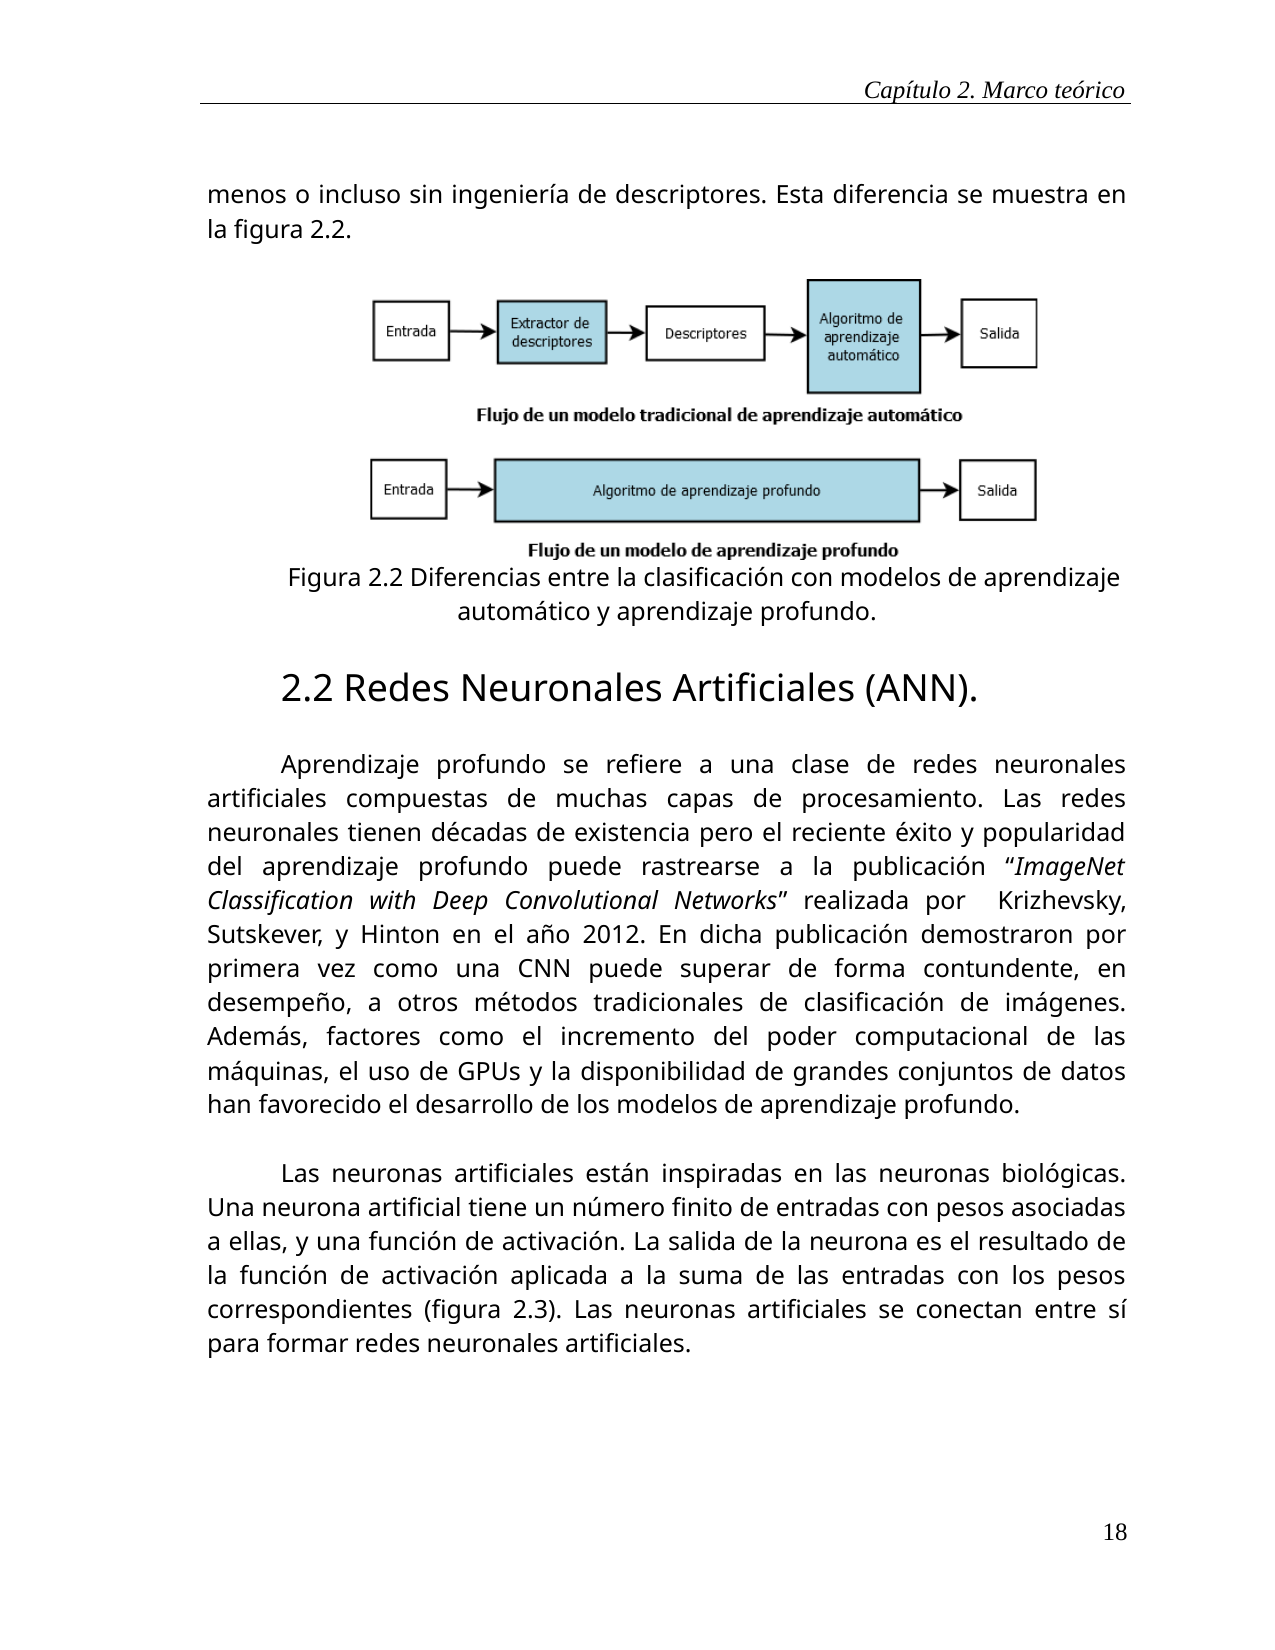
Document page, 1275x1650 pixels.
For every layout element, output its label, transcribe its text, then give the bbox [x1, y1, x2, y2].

text Aprendizaje profundo se refiere a una clase de redes neuronales artificiales compuestas de muchas capas de procesamiento. Las redes neuronales tienen décadas de existencia pero el reciente éxito y popularidad del aprendizaje profundo puede rastrearse a la publicación “ImageNet Classification with Deep Convolutional Networks” realizada por Krizhevsky, Sutskever, y Hinton en el año 2012. En dicha publicación demostraron por primera vez como una CNN puede superar de forma contundente, en desempeño, a otros métodos tradicionales de clasificación de imágenes. Además, factores como el incremento del poder computacional de las máquinas, el uso de GPUs y la disponibilidad de grandes conjuntos de datos han favorecido el desarrollo de los modelos de aprendizaje profundo. [207, 747, 1127, 1121]
text Las neuronas artificiales están inspiradas en las neuronas biológicas. Una neurona artificial tiene un número finito de entradas con pesos asociadas a ellas, y una función de activación. La salida de la neurona es el resultado de la función de activación aplicada a la suma de las entradas con los pesos correspondientes (figura 2.3). Las neuronas artificiales se conectan entre sí para formar redes neuronales artificiales. [207, 1155, 1127, 1360]
text 2.2 Redes Neuronales Artificiales (ANN). [207, 661, 1127, 712]
text Figura 2.2 Diferencias entre la clasificación con modelos de aprendizaje automático y aprendizaje profundo. [207, 559, 1127, 627]
picture [370, 279, 1038, 560]
